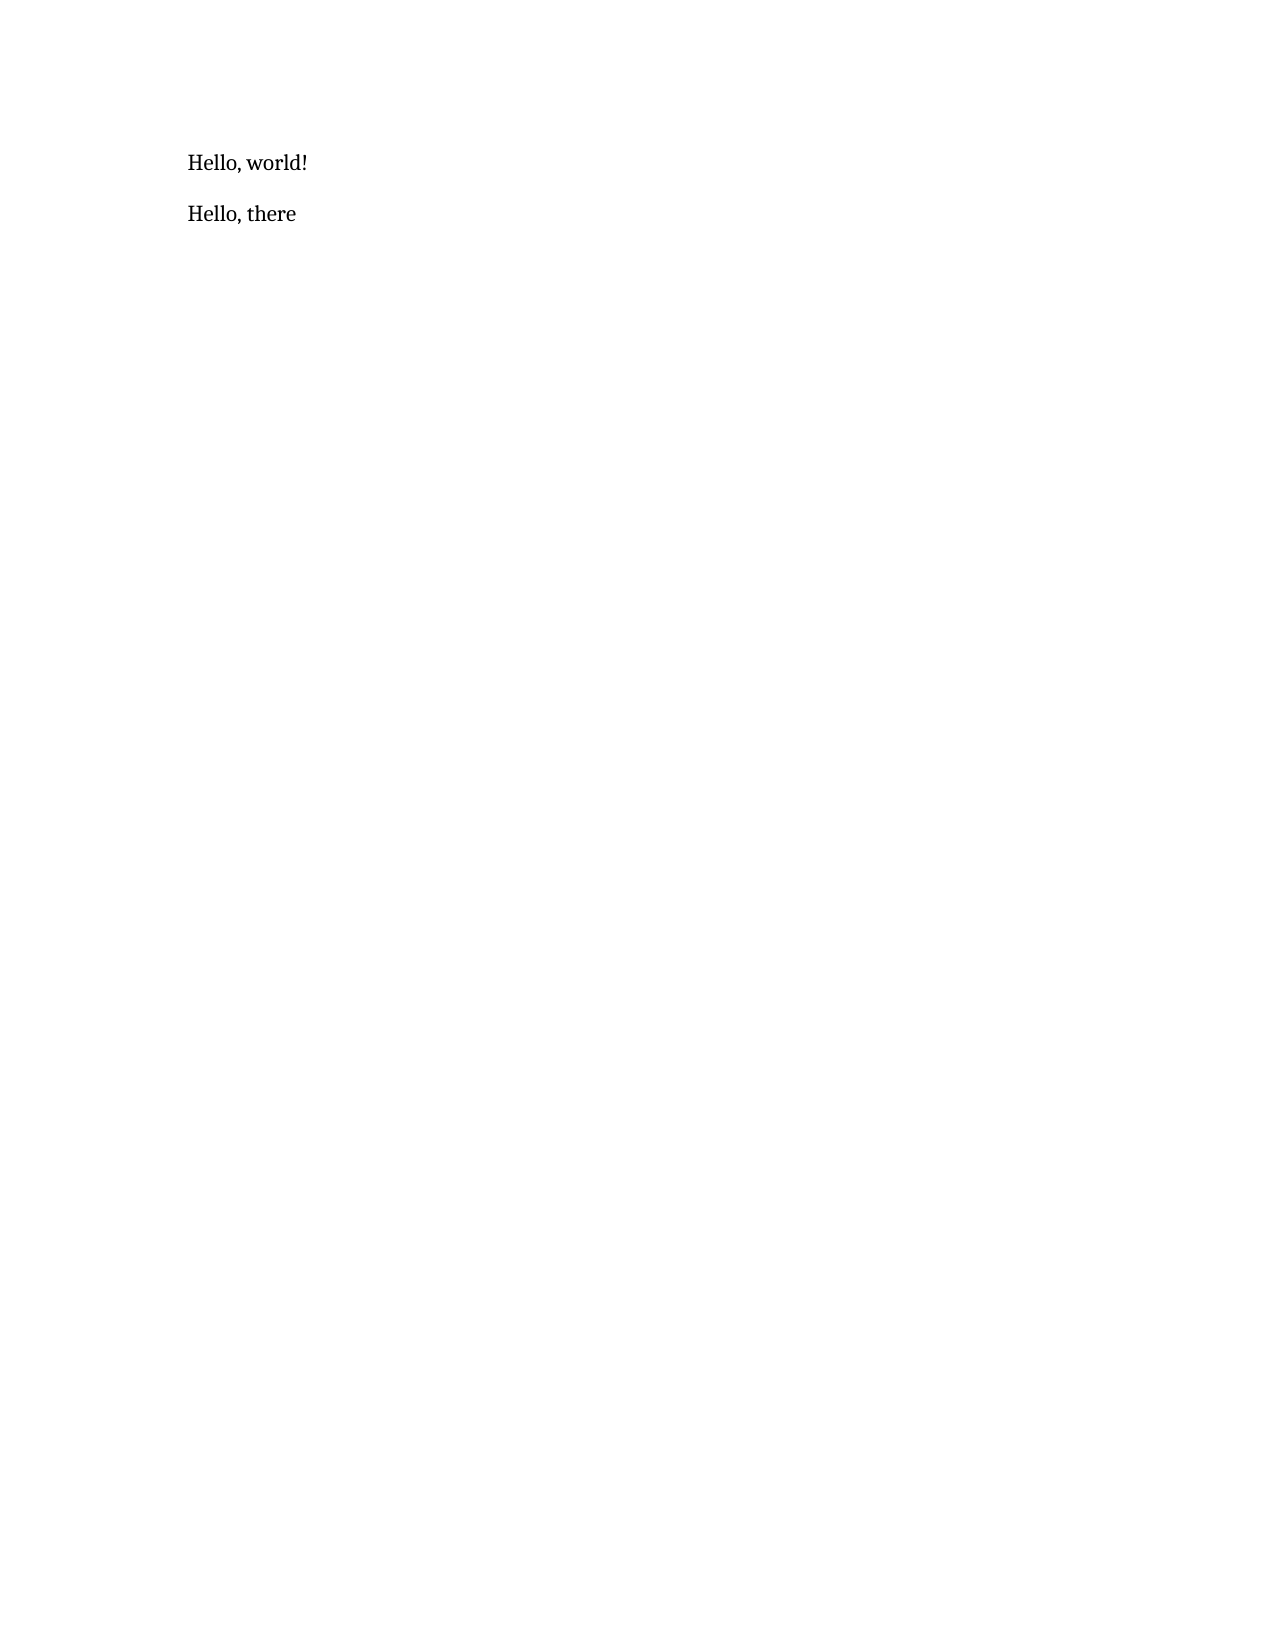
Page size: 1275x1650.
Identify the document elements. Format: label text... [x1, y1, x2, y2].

text Hello, there [187, 201, 1087, 227]
text Hello, world! [187, 150, 1087, 176]
